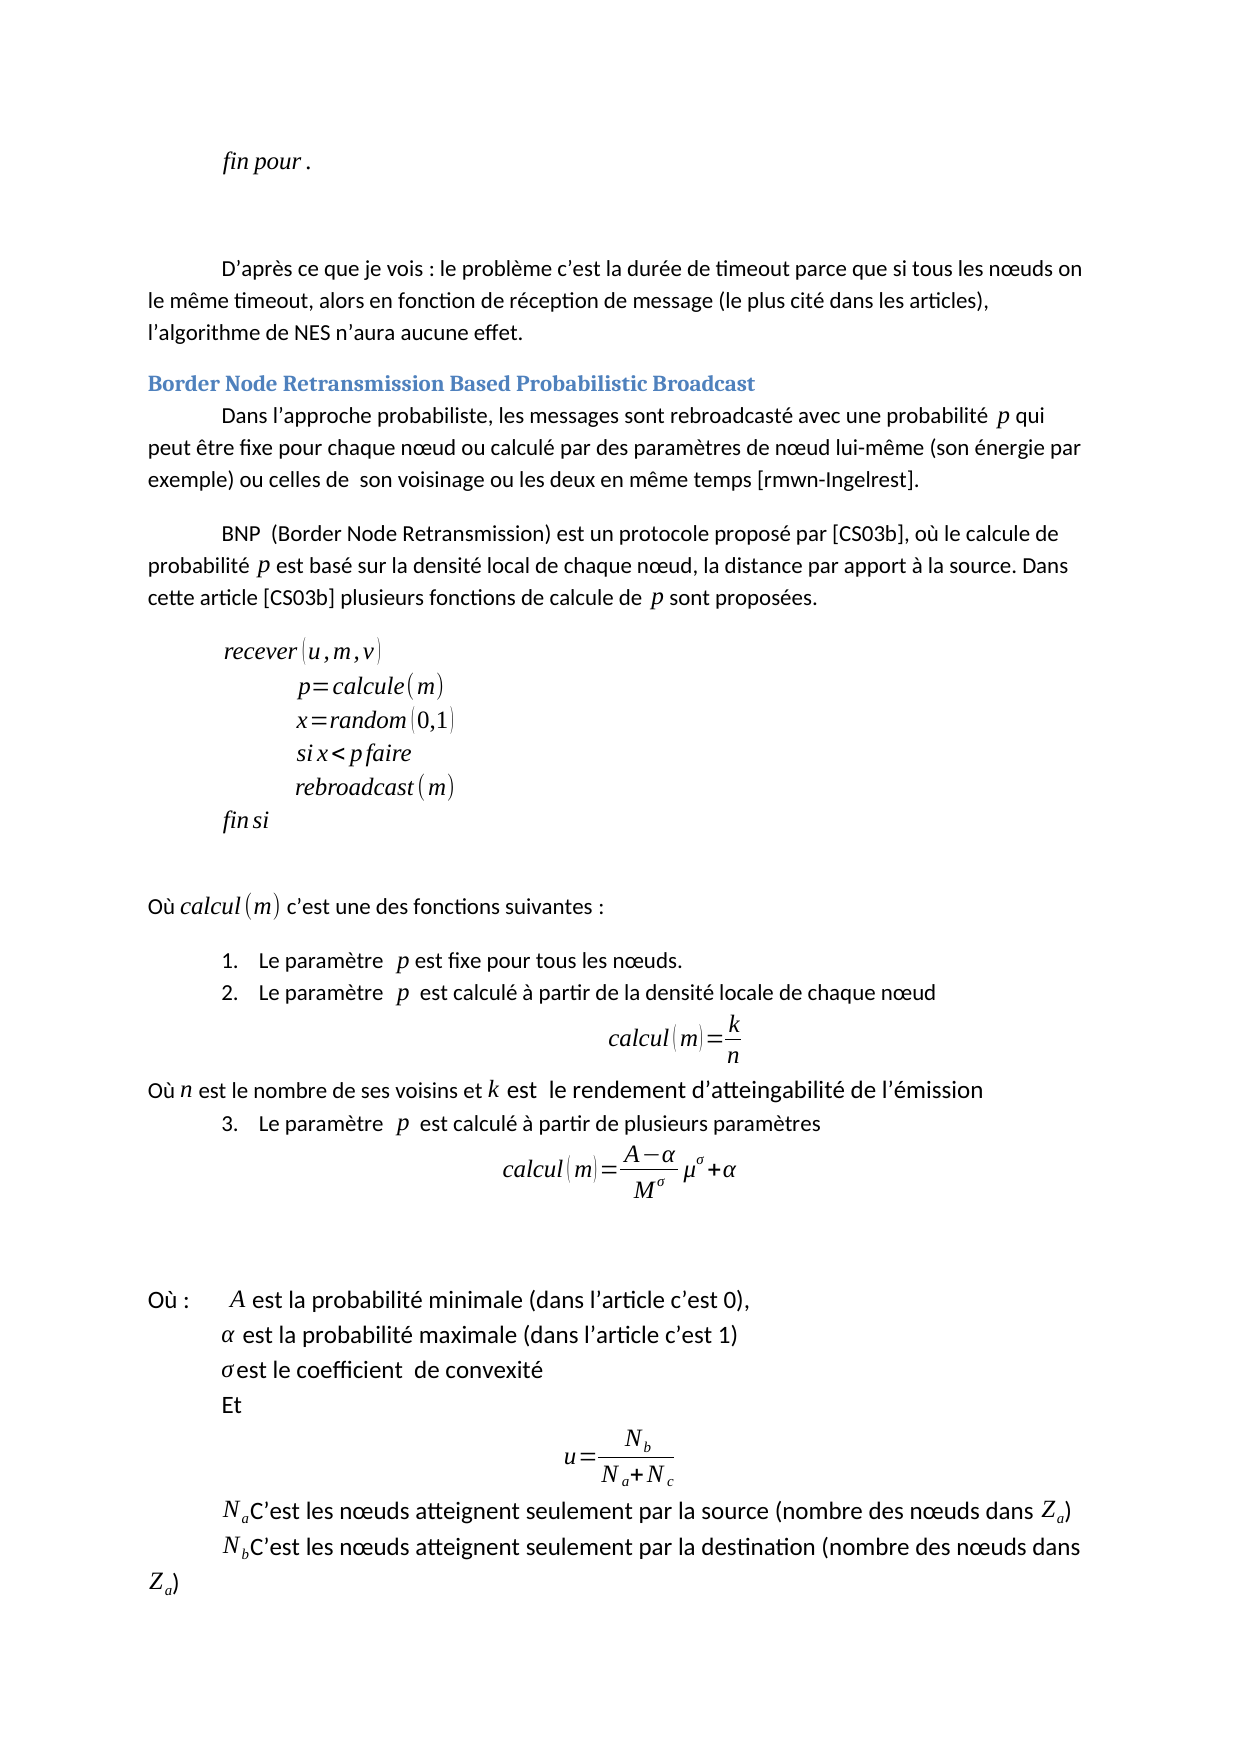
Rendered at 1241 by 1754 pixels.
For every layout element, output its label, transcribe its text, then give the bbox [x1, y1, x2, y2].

text D’après ce que je vois : le problème c’est la durée de timeout parce que si tous les nœuds on le même timeout, alors en fonction de réception de message (le plus cité dans les articles), l’algorithme de NES n’aura aucune effet. [148, 254, 1093, 346]
text Et [148, 1389, 1093, 1420]
text Où est le nombre de ses voisins et est le rendement d’atteingabilité de l’émission [148, 1074, 1093, 1104]
text BNP (Border Node Retransmission) est un protocole proposé par [CS03b], où le calcule de probabilité est basé sur la densité local de chaque nœud, la distance par apport à la source. Dans cette article [CS03b] plusieurs fonctions de calcule de sont proposées. [148, 519, 1093, 611]
text est la probabilité maximale (dans l’article c’est 1) [148, 1319, 1093, 1350]
text Dans l’approche probabiliste, les messages sont rebroadcasté avec une probabilité qui peut être fixe pour chaque nœud ou calculé par des paramètres de nœud lui-même (son énergie par exemple) ou celles de son voisinage ou les deux en même temps [rmwn-Ingelrest]. [148, 401, 1093, 494]
text est le coefficient de convexité [148, 1354, 1093, 1385]
list Le paramètre est calculé à partir de plusieurs paramètres [221, 1109, 1093, 1137]
text Où : est la probabilité minimale (dans l’article c’est 0), [148, 1284, 1093, 1315]
text C’est les nœuds atteignent seulement par la destination (nombre des nœuds dans ) [148, 1531, 1093, 1599]
list Le paramètre est fixe pour tous les nœuds. [221, 946, 1093, 974]
list Le paramètre est calculé à partir de la densité locale de chaque nœud [221, 978, 1093, 1007]
text Où c’est une des fonctions suivantes : [148, 891, 1093, 921]
subtitle Border Node Retransmission Based Probabilistic Broadcast [148, 371, 1093, 397]
text C’est les nœuds atteignent seulement par la source (nombre des nœuds dans ) [148, 1495, 1093, 1527]
